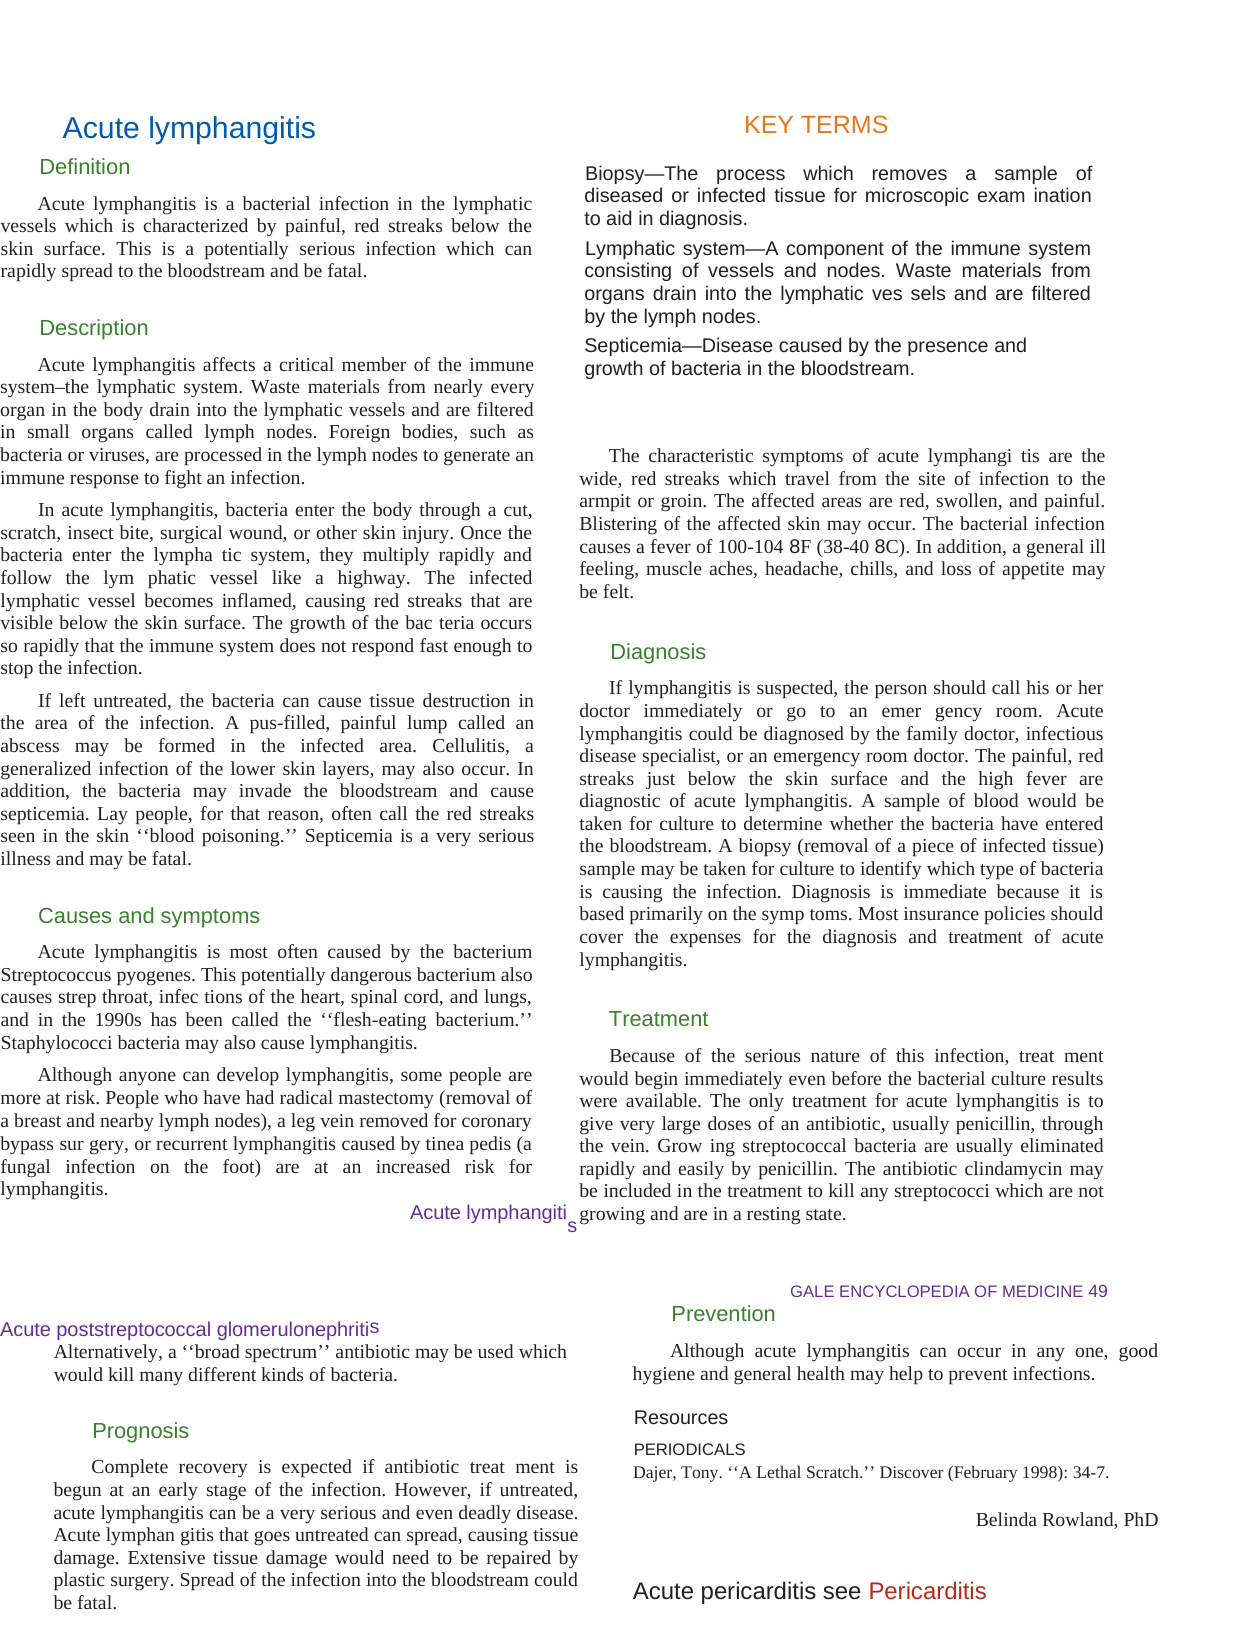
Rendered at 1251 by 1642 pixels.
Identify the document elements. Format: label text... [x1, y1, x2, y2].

text The characteristic symptoms of acute lymphangi tis are the wide, red streaks which travel from the site of infection to the armpit or groin. The affected areas are red, swollen, and painful. Blistering of the affected skin may occur. The bacterial infection causes a fever of 100-104 8F (38-40 8C). In addition, a general ill feeling, muscle aches, headache, chills, and loss of appetite may be felt. [579, 444, 1106, 603]
text Although anyone can develop lymphangitis, some people are more at risk. People who have had radical mastectomy (removal of a breast and nearby lymph nodes), a leg vein removed for coronary bypass sur gery, or recurrent lymphangitis caused by tinea pedis (a fungal infection on the foot) are at an increased risk for lymphangitis. [0, 1063, 533, 1200]
text KEY TERMS [744, 110, 1158, 139]
text Belinda Rowland, PhD [579, 1507, 1158, 1530]
text Causes and symptoms [38, 902, 579, 928]
text Acute poststreptococcal glomerulonephritis [0, 1301, 579, 1341]
text Prognosis [92, 1418, 579, 1443]
text Although acute lymphangitis can occur in any one, good hygiene and general health may help to prevent infections. [632, 1339, 1158, 1385]
text Resources [634, 1406, 1158, 1429]
text Acute lymphangitis [62, 110, 579, 145]
text PERIODICALS [633, 1440, 1158, 1459]
text Dajer, Tony. ‘‘A Lethal Scratch.’’ Discover (February 1998): 34-7. [633, 1462, 1158, 1482]
text Acute lymphangitis [0, 1200, 577, 1240]
text Biopsy—The process which removes a sample of diseased or infected tissue for microscopic exam ination to aid in diagnosis. [584, 161, 1093, 229]
text Acute lymphangitis is a bacterial infection in the lymphatic vessels which is characterized by painful, red streaks below the skin surface. This is a potentially serious infection which can rapidly spread to the bloodstream and be fatal. [0, 192, 533, 282]
text Alternatively, a ‘‘broad spectrum’’ antibiotic may be used which would kill many different kinds of bacteria. [53, 1341, 579, 1386]
text Diagnosis [610, 639, 1158, 664]
text Complete recovery is expected if antibiotic treat ment is begun at an early stage of the infection. However, if untreated, acute lymphangitis can be a very serious and even deadly disease. Acute lymphan gitis that goes untreated can spread, causing tissue damage. Extensive tissue damage would need to be repaired by plastic surgery. Spread of the infection into the bloodstream could be fatal. [53, 1456, 579, 1614]
text Acute lymphangitis is most often caused by the bacterium Streptococcus pyogenes. This potentially dangerous bacterium also causes strep throat, infec tions of the heart, spinal cord, and lungs, and in the 1990s has been called the ‘‘flesh-eating bacterium.’’ Staphylococci bacteria may also cause lymphangitis. [0, 941, 533, 1053]
text In acute lymphangitis, bacteria enter the body through a cut, scratch, insect bite, surgical wound, or other skin injury. Once the bacteria enter the lympha tic system, they multiply rapidly and follow the lym phatic vessel like a highway. The infected lymphatic vessel becomes inflamed, causing red streaks that are visible below the skin surface. The growth of the bac teria occurs so rapidly that the immune system does not respond fast enough to stop the infection. [0, 498, 533, 679]
text Treatment [609, 1006, 1158, 1031]
text If lymphangitis is suspected, the person should call his or her doctor immediately or go to an emer gency room. Acute lymphangitis could be diagnosed by the family doctor, infectious disease specialist, or an emergency room doctor. The painful, red streaks just below the skin surface and the high fever are diagnostic of acute lymphangitis. A sample of blood would be taken for culture to determine whether the bacteria have entered the bloodstream. A biopsy (removal of a piece of infected tissue) sample may be taken for culture to identify which type of bacteria is causing the infection. Diagnosis is immediate because it is based primarily on the symp toms. Most insurance policies should cover the expenses for the diagnosis and treatment of acute lymphangitis. [579, 677, 1104, 970]
text Septicemia—Disease caused by the presence and growth of bacteria in the bloodstream. [584, 334, 1091, 379]
text Because of the serious nature of this infection, treat ment would begin immediately even before the bacterial culture results were available. The only treatment for acute lymphangitis is to give very large doses of an antibiotic, usually penicillin, through the vein. Grow ing streptococcal bacteria are usually eliminated rapidly and easily by penicillin. The antibiotic clindamycin may be included in the treatment to kill any streptococci which are not growing and are in a resting state. [579, 1044, 1104, 1225]
text Acute pericarditis see Pericarditis [633, 1577, 1158, 1604]
text Description [39, 315, 579, 340]
text Definition [39, 154, 579, 179]
text Acute lymphangitis affects a critical member of the immune system–the lymphatic system. Waste materials from nearly every organ in the body drain into the lymphatic vessels and are filtered in small organs called lymph nodes. Foreign bodies, such as bacteria or viruses, are processed in the lymph nodes to generate an immune response to fight an infection. [0, 353, 535, 488]
text If left untreated, the bacteria can cause tissue destruction in the area of the infection. A pus-filled, painful lump called an abscess may be formed in the infected area. Cellulitis, a generalized infection of the lower skin layers, may also occur. In addition, the bacteria may invade the bloodstream and cause septicemia. Lay people, for that reason, often call the red streaks seen in the skin ‘‘blood poisoning.’’ Septicemia is a very serious illness and may be fatal. [0, 689, 535, 870]
text Lymphatic system—A component of the immune system consisting of vessels and nodes. Waste materials from organs drain into the lymphatic ves sels and are filtered by the lymph nodes. [584, 236, 1092, 327]
text Prevention [671, 1301, 1158, 1326]
text GALE ENCYCLOPEDIA OF MEDICINE 49 [0, 1281, 1108, 1301]
